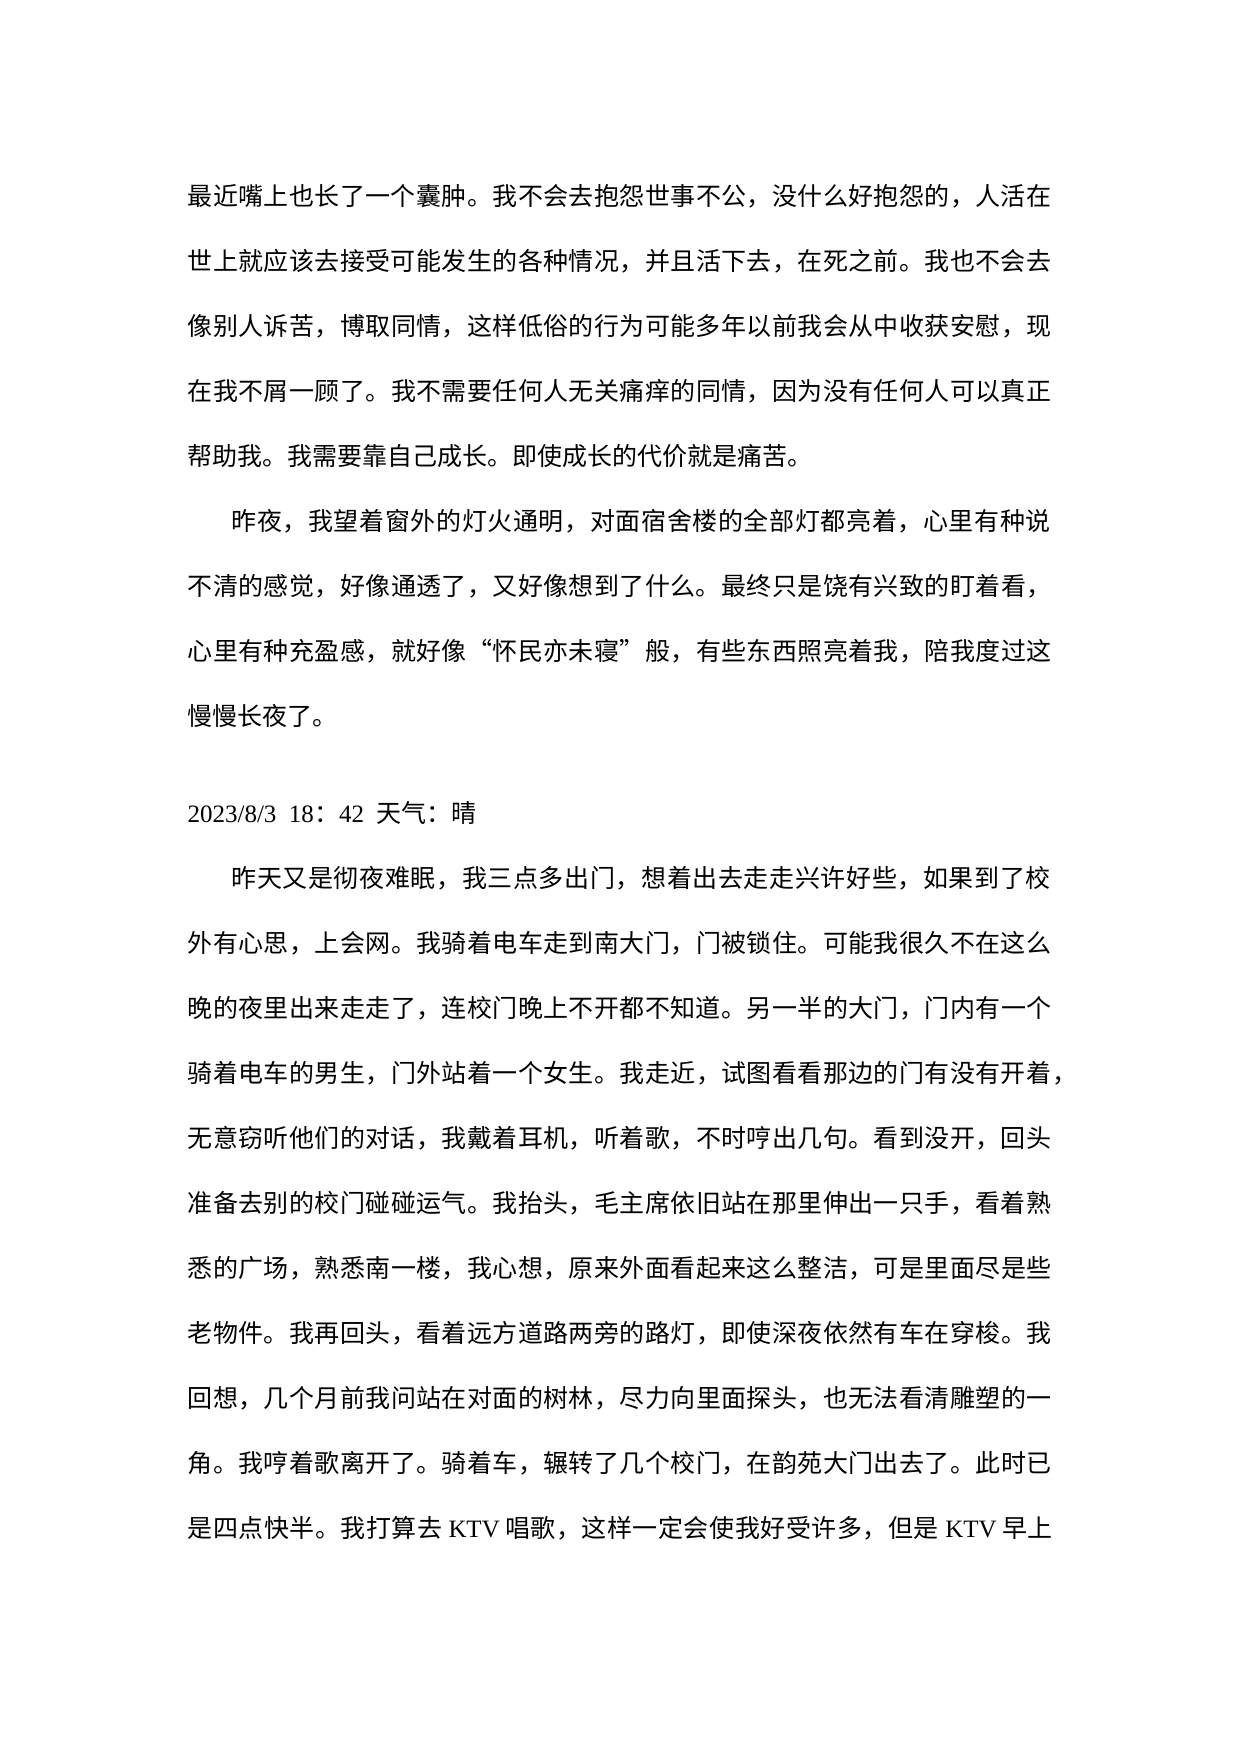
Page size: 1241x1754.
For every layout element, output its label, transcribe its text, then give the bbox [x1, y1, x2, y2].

text 2023/8/3 18：42 天气：晴 [187, 779, 1053, 844]
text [187, 844, 1053, 1559]
text 昨夜，我望着窗外的灯火通明，对面宿舍楼的全部灯都亮着，心里有种说不清的感觉，好像通透了，又好像想到了什么。最终只是饶有兴致的盯着看，心里有种充盈感，就好像“怀民亦未寝”般，有些东西照亮着我，陪我度过这慢慢长夜了。 [187, 487, 1053, 747]
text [187, 162, 1053, 487]
